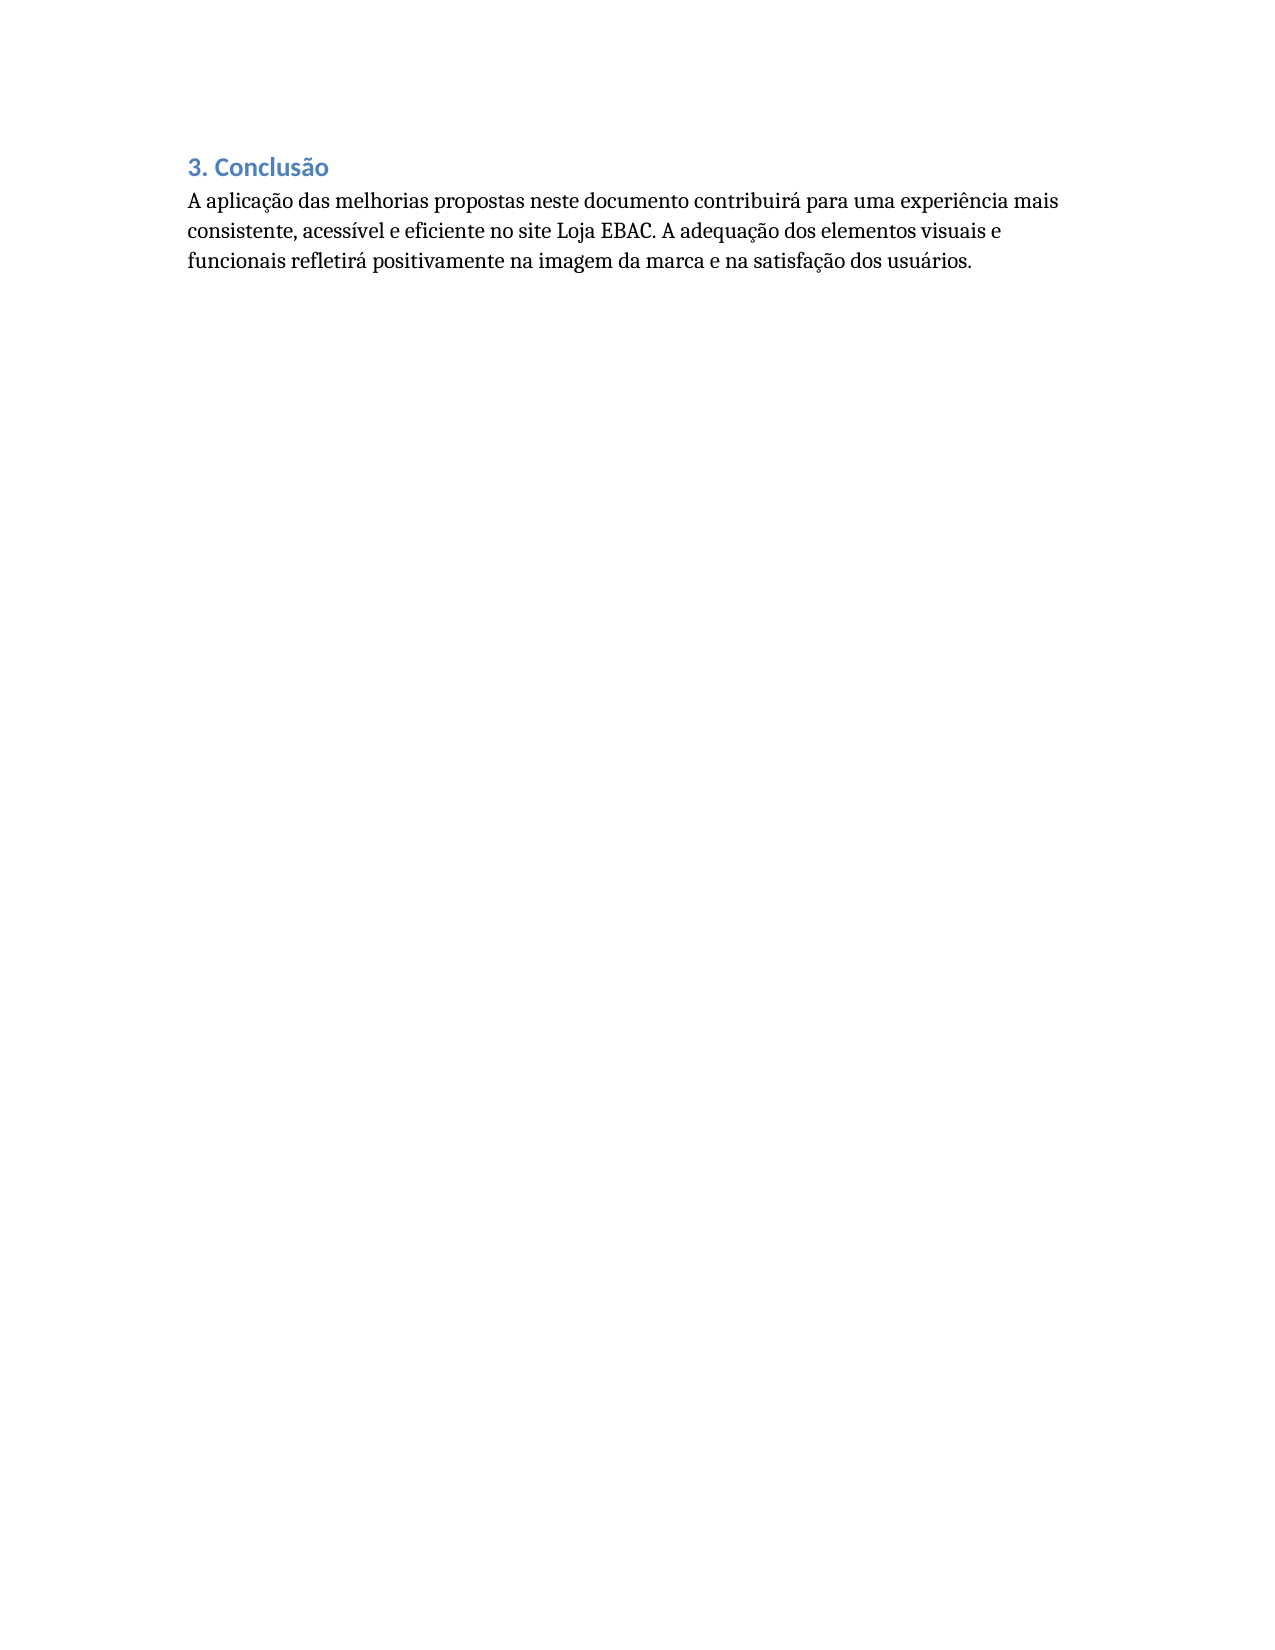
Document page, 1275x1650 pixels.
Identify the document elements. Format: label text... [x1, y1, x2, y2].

subtitle 3. Conclusão [187, 150, 1087, 183]
text A aplicação das melhorias propostas neste documento contribuirá para uma experiência mais consistente, acessível e eficiente no site Loja EBAC. A adequação dos elementos visuais e funcionais refletirá positivamente na imagem da marca e na satisfação dos usuários. [187, 188, 1087, 275]
